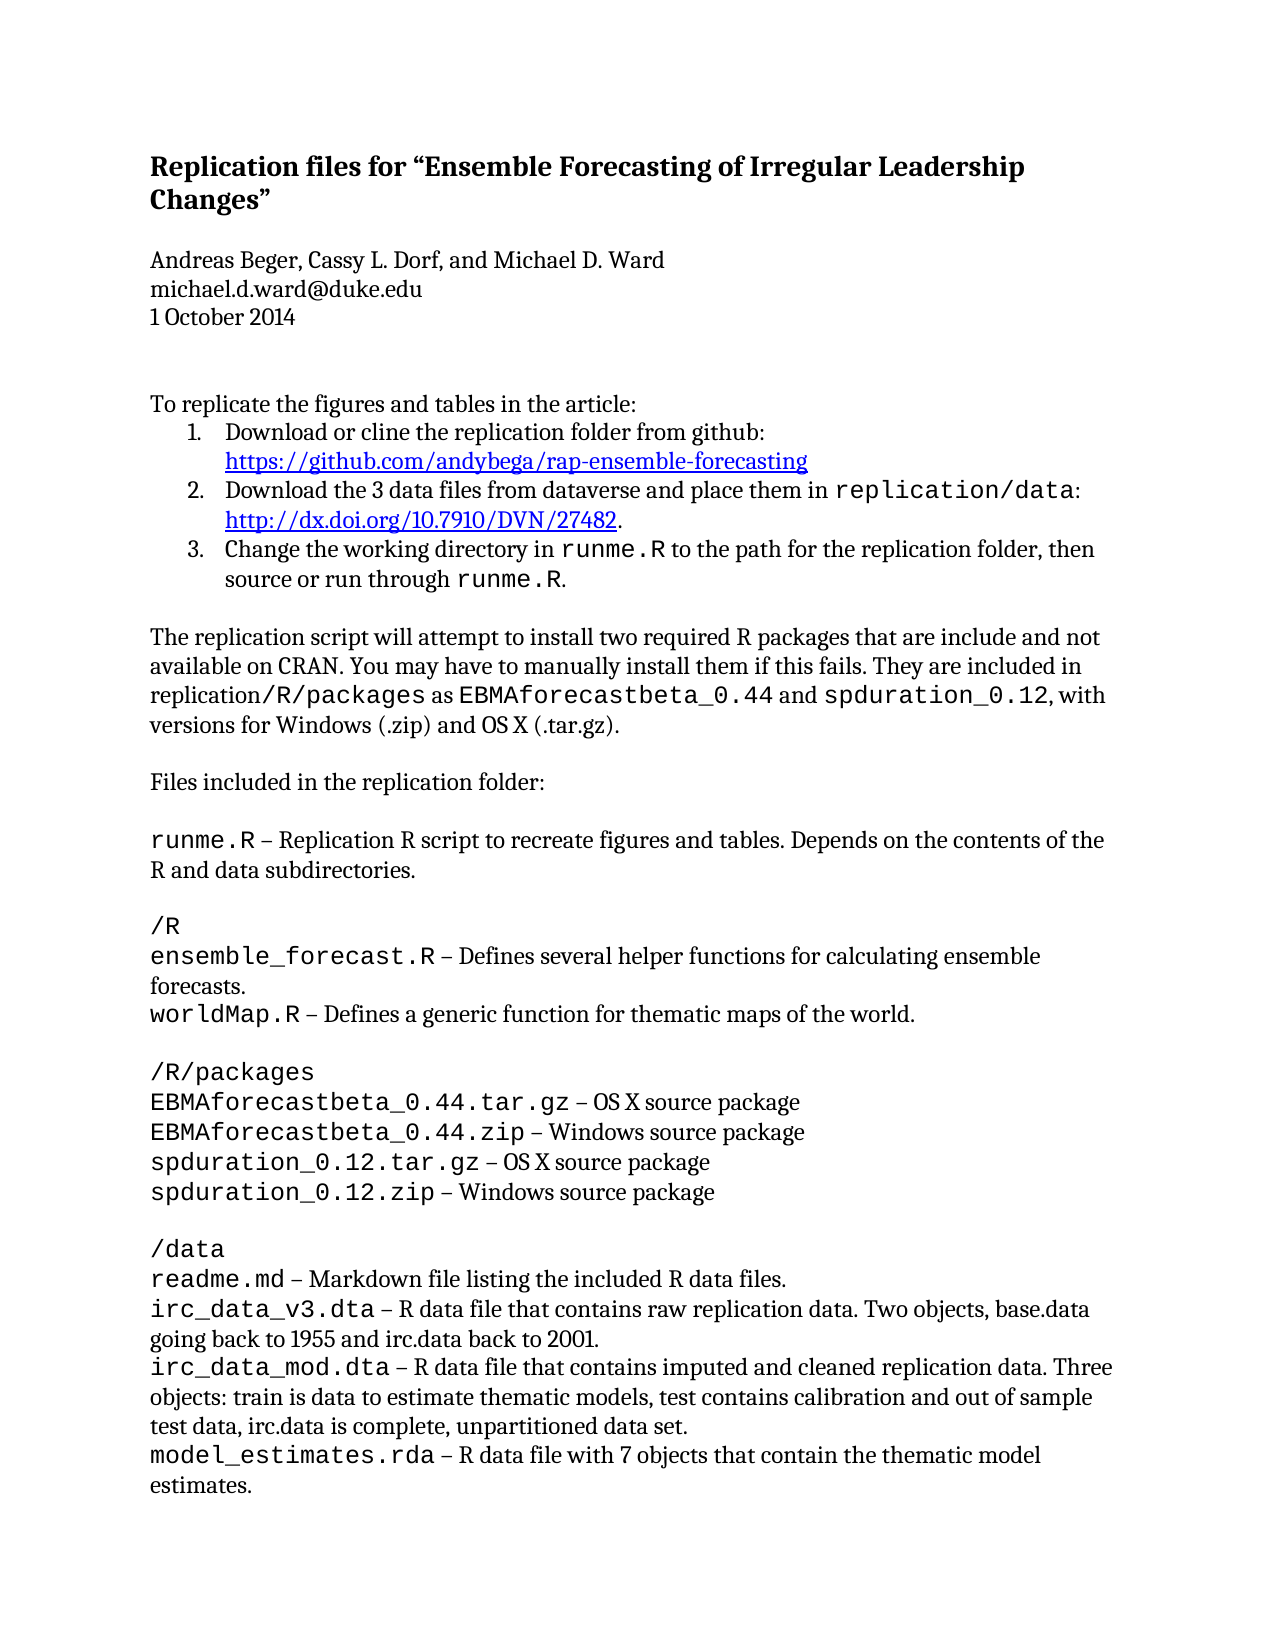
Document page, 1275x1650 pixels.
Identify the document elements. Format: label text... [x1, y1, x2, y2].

text To replicate the figures and tables in the article: [150, 389, 1125, 418]
list Download or cline the replication folder from github: https://github.com/andybega/rap-ensemble-forecasting [187, 418, 1125, 476]
text Replication files for “Ensemble Forecasting of Irregular Leadership Changes” [150, 150, 1125, 217]
text /R/packages [150, 1059, 1125, 1087]
text model_estimates.rda – R data file with 7 objects that contain the thematic model estimates. [150, 1441, 1125, 1499]
text EBMAforecastbeta_0.44.tar.gz – OS X source package [150, 1087, 1125, 1117]
text /R [150, 913, 1125, 942]
text spduration_0.12.tar.gz – OS X source package [150, 1147, 1125, 1177]
text worldMap.R – Defines a generic function for thematic maps of the world. [150, 1000, 1125, 1030]
text irc_data_v3.dta – R data file that contains raw replication data. Two objects, base.data going back to 1955 and irc.data back to 2001. [150, 1294, 1125, 1353]
text readme.md – Markdown file listing the included R data files. [150, 1264, 1125, 1294]
list Download the 3 data files from dataverse and place them in replication/data: http://dx.doi.org/10.7910/DVN/27482. [187, 476, 1125, 534]
text Files included in the replication folder: [150, 768, 1125, 797]
text The replication script will attempt to install two required R packages that are include and not available on CRAN. You may have to manually install them if this fails. They are included in replication/R/packages as EBMAforecastbeta_0.44 and spduration_0.12, with versions for Windows (.zip) and OS X (.tar.gz). [150, 623, 1125, 739]
text irc_data_mod.dta – R data file that contains imputed and cleaned replication data. Three objects: train is data to estimate thematic models, test contains calibration and out of sample test data, irc.data is complete, unpartitioned data set. [150, 1353, 1125, 1441]
text /data [150, 1236, 1125, 1264]
text 1 October 2014 [150, 303, 1125, 332]
text Andreas Beger, Cassy L. Dorf, and Michael D. Ward [150, 246, 1125, 274]
text EBMAforecastbeta_0.44.zip – Windows source package [150, 1117, 1125, 1147]
text ensemble_forecast.R – Defines several helper functions for calculating ensemble forecasts. [150, 942, 1125, 1000]
text michael.d.ward@duke.edu [150, 274, 1125, 303]
text spduration_0.12.zip – Windows source package [150, 1177, 1125, 1207]
list Change the working directory in runme.R to the path for the replication folder, then source or run through runme.R. [187, 534, 1125, 594]
text runme.R – Replication R script to recreate figures and tables. Depends on the contents of the R and data subdirectories. [150, 826, 1125, 884]
